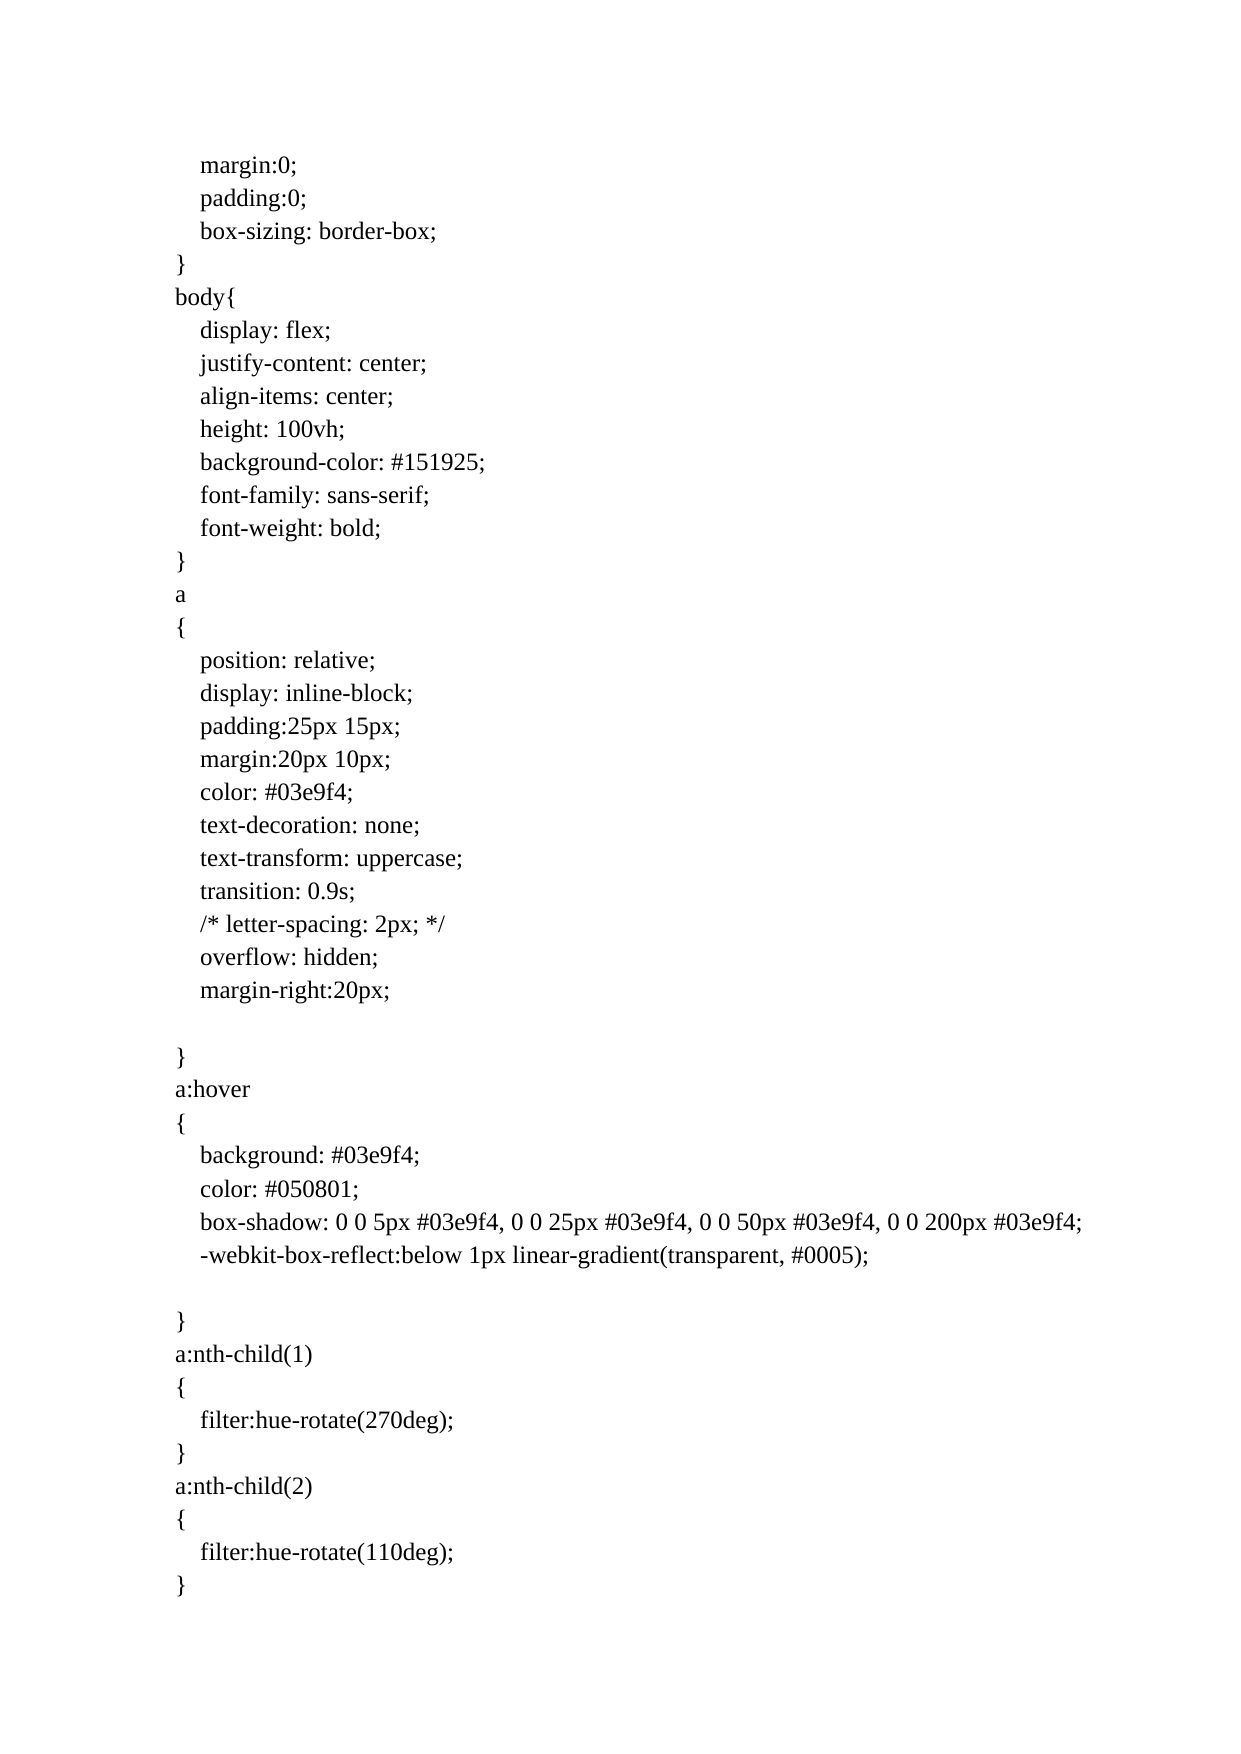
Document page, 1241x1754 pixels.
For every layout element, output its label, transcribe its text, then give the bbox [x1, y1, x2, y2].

text filter:hue-rotate(270deg); [150, 1405, 1181, 1433]
text { [150, 1504, 1181, 1533]
text background-color: #151925; [150, 447, 1181, 476]
text box-sizing: border-box; [150, 216, 1181, 245]
text { [150, 1108, 1181, 1136]
text padding:25px 15px; [150, 711, 1181, 740]
text -webkit-box-reflect:below 1px linear-gradient(transparent, #0005); [150, 1240, 1181, 1268]
text margin:0; [150, 150, 1181, 179]
text font-family: sans-serif; [150, 480, 1181, 509]
text position: relative; [150, 645, 1181, 674]
text } [150, 546, 1181, 575]
text a:nth-child(2) [150, 1471, 1181, 1499]
text text-transform: uppercase; [150, 843, 1181, 872]
text margin:20px 10px; [150, 744, 1181, 773]
text body{ [150, 282, 1181, 311]
text box-shadow: 0 0 5px #03e9f4, 0 0 25px #03e9f4, 0 0 50px #03e9f4, 0 0 200px #03e9f4; [150, 1207, 1181, 1235]
text } [150, 1042, 1181, 1070]
text /* letter-spacing: 2px; */ [150, 909, 1181, 938]
text } [150, 1570, 1181, 1599]
text transition: 0.9s; [150, 876, 1181, 905]
text filter:hue-rotate(110deg); [150, 1537, 1181, 1566]
text a:hover [150, 1074, 1181, 1103]
text } [150, 249, 1181, 278]
text font-weight: bold; [150, 513, 1181, 542]
text overflow: hidden; [150, 942, 1181, 971]
text color: #050801; [150, 1174, 1181, 1202]
text } [150, 1438, 1181, 1467]
text padding:0; [150, 183, 1181, 212]
text color: #03e9f4; [150, 777, 1181, 806]
text background: #03e9f4; [150, 1141, 1181, 1169]
text height: 100vh; [150, 414, 1181, 443]
text margin-right:20px; [150, 976, 1181, 1004]
text } [150, 1306, 1181, 1334]
text align-items: center; [150, 381, 1181, 410]
text a:nth-child(1) [150, 1339, 1181, 1367]
text text-decoration: none; [150, 810, 1181, 839]
text { [150, 612, 1181, 641]
text display: inline-block; [150, 678, 1181, 707]
text justify-content: center; [150, 348, 1181, 377]
text display: flex; [150, 315, 1181, 344]
text a [150, 579, 1181, 608]
text { [150, 1372, 1181, 1401]
